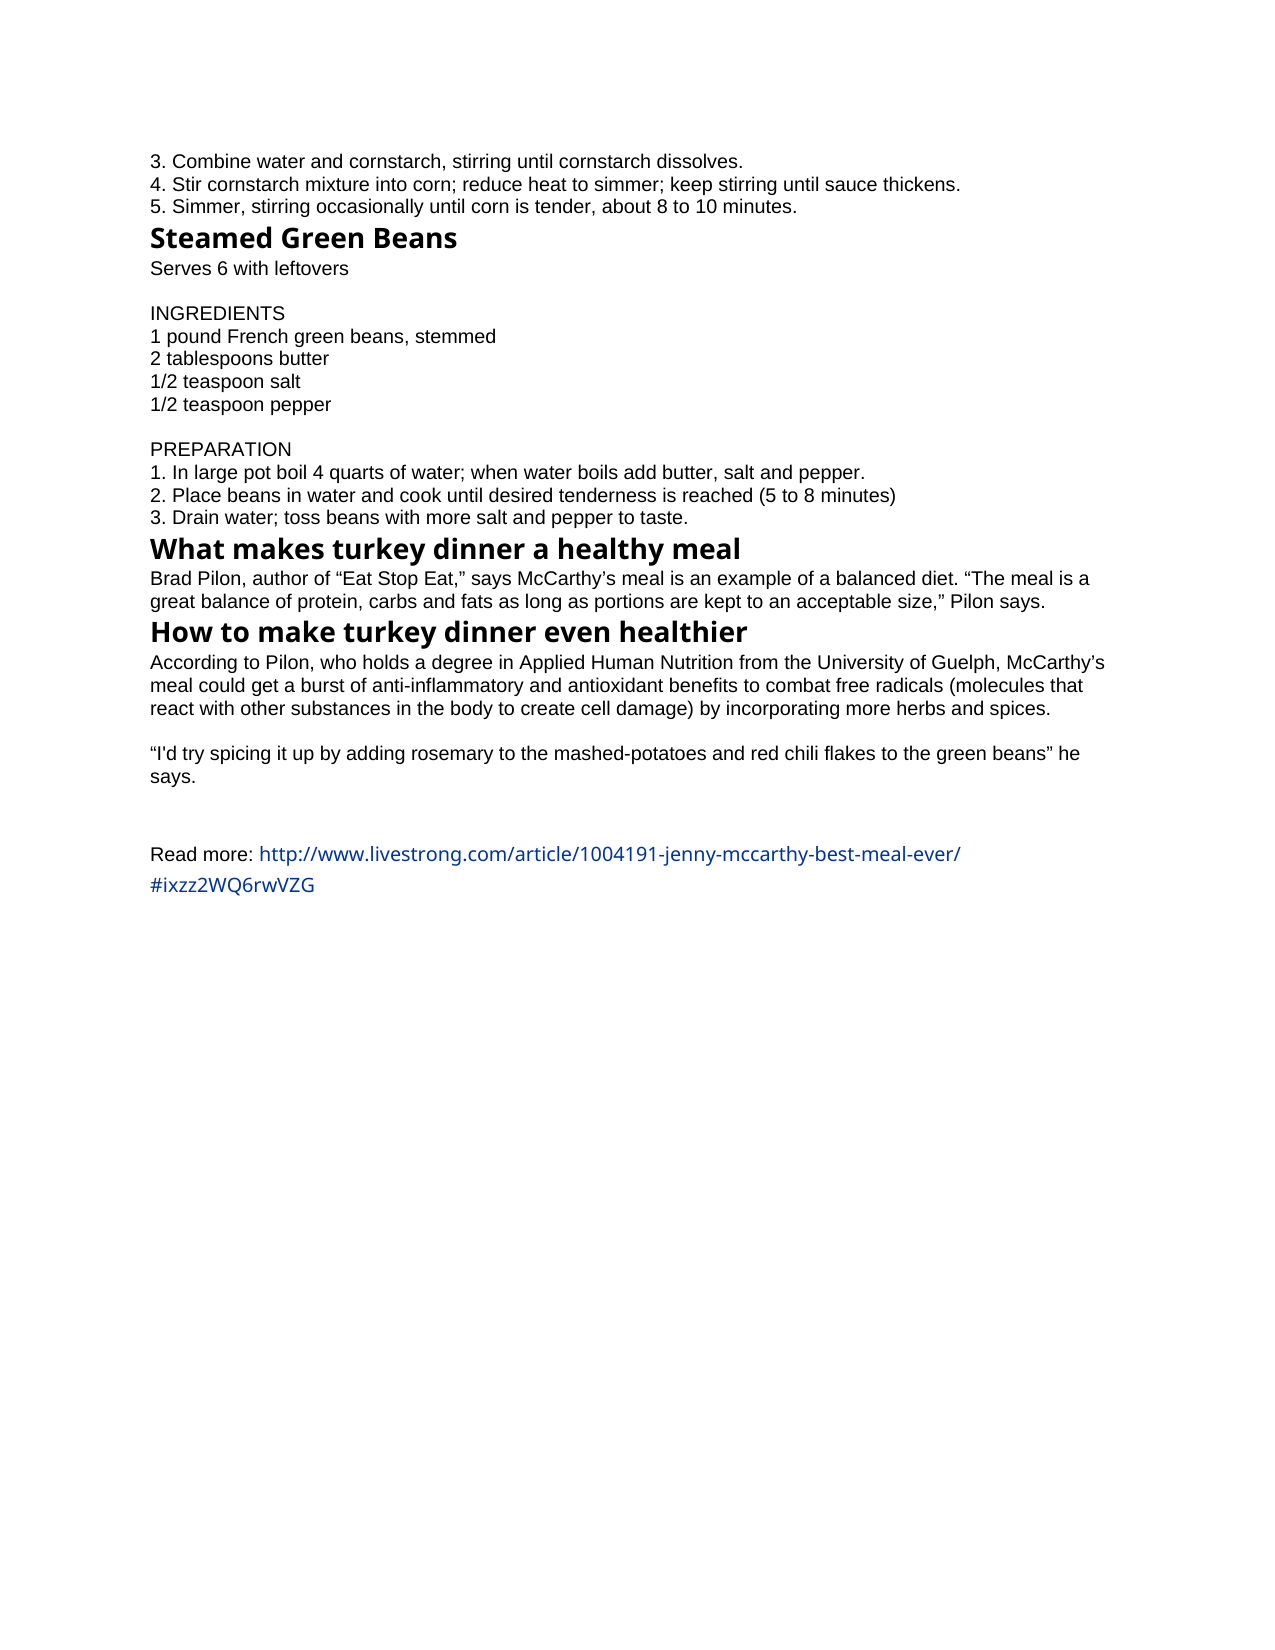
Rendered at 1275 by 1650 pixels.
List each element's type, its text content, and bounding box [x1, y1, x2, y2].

text Read more: http://www.livestrong.com/article/1004191-jenny-mccarthy-best-meal-ever/#ixzz2WQ6rwVZG [150, 787, 1125, 898]
text Steamed Green Beans [150, 218, 1125, 256]
text Serves 6 with leftovers INGREDIENTS 1 pound French green beans, stemmed 2 tablespoons butter 1/2 teaspoon salt 1/2 teaspoon pepper PREPARATION 1. In large pot boil 4 quarts of water; when water boils add butter, salt and pepper. 2. Place beans in water and cook until desired tenderness is reached (5 to 8 minutes) 3. Drain water; toss beans with more salt and pepper to taste. [150, 256, 1125, 529]
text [150, 150, 1125, 218]
text Brad Pilon, author of “Eat Stop Eat,” says McCarthy’s meal is an example of a balanced diet. “The meal is a great balance of protein, carbs and fats as long as portions are kept to an acceptable size,” Pilon says. [150, 567, 1125, 613]
text How to make turkey dinner even healthier [150, 613, 1125, 651]
text According to Pilon, who holds a degree in Applied Human Nutrition from the University of Guelph, McCarthy’s meal could get a burst of anti-inflammatory and antioxidant benefits to combat free radicals (molecules that react with other substances in the body to create cell damage) by incorporating more herbs and spices. “I'd try spicing it up by adding rosemary to the mashed-potatoes and red chili flakes to the green beans” he says. [150, 651, 1125, 787]
text What makes turkey dinner a healthy meal [150, 529, 1125, 567]
